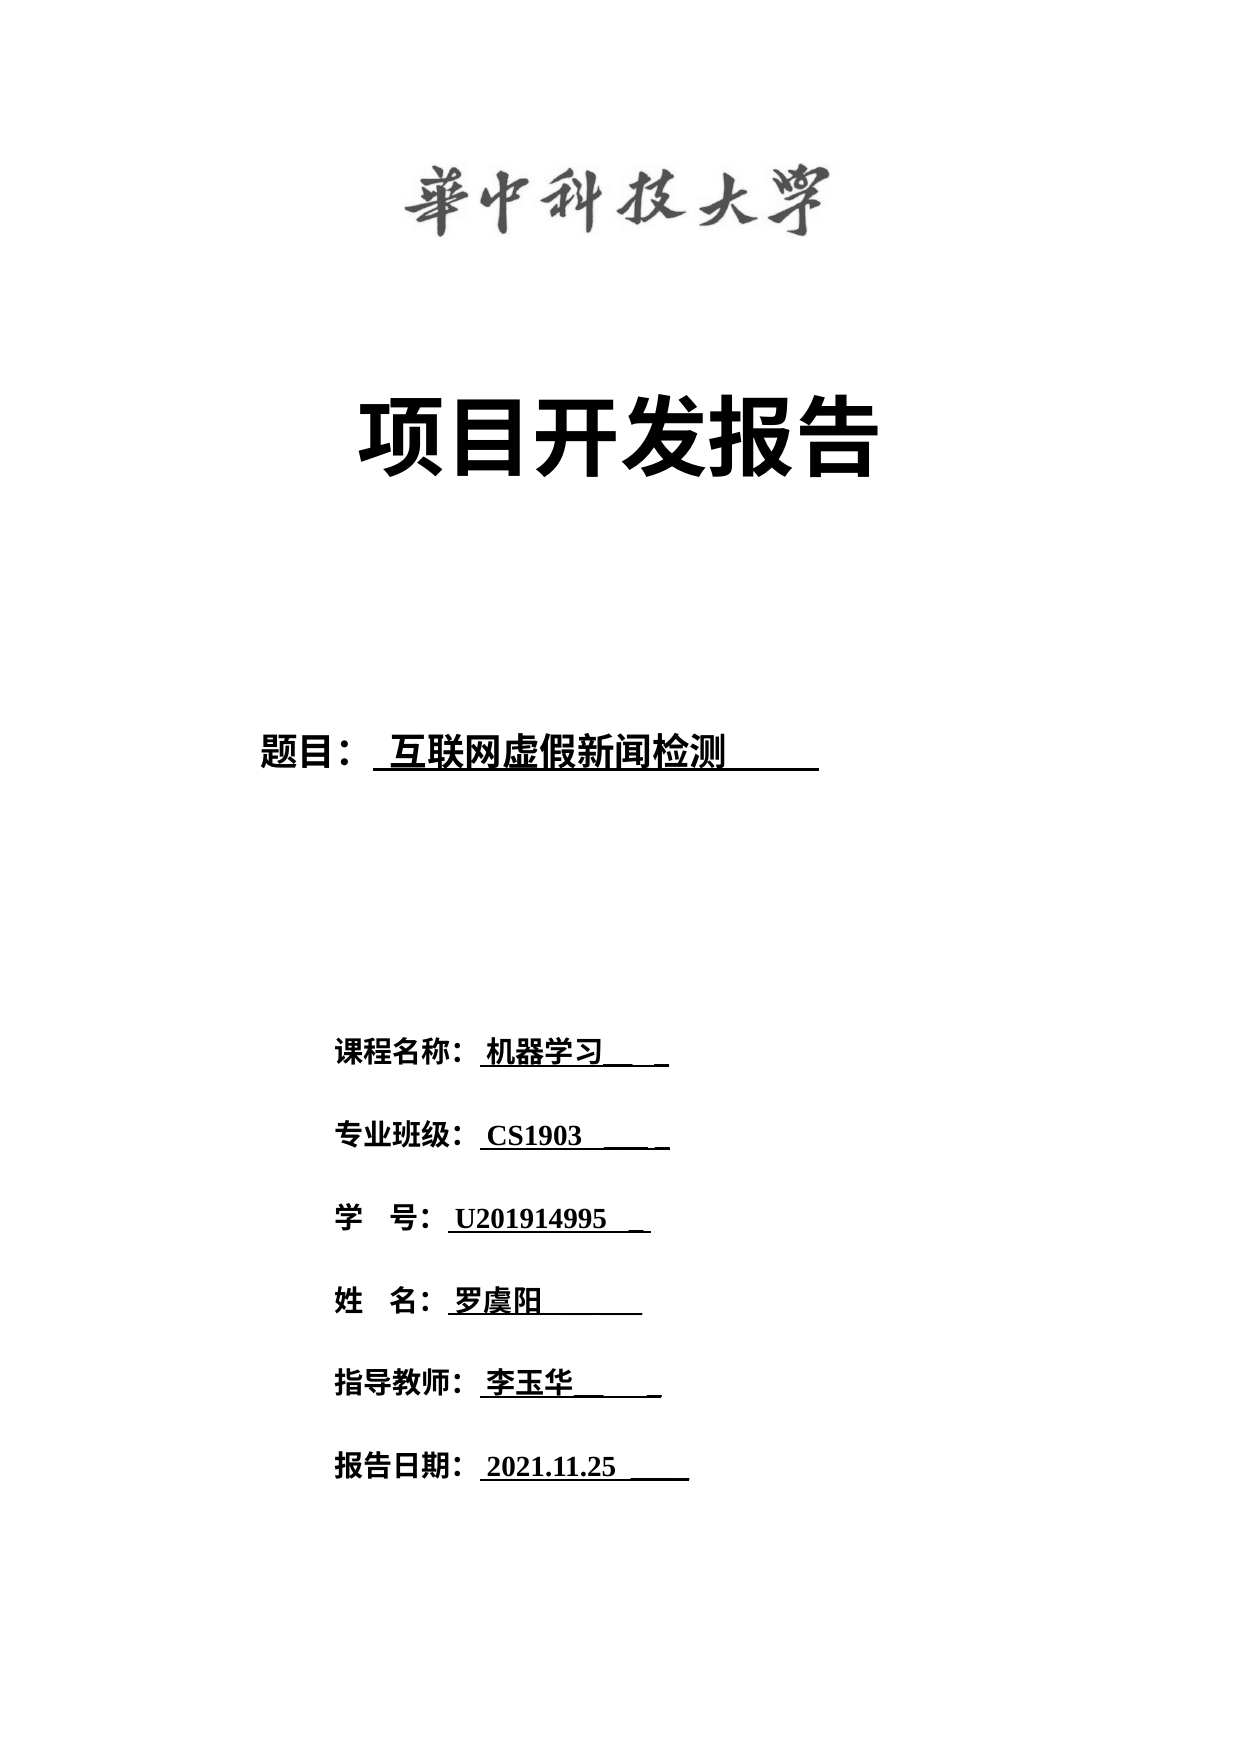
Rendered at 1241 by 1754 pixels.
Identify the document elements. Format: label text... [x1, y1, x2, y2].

text 专业班级： CS1903 ___ _ [187, 1099, 1053, 1167]
text 学 号： U201914995 _ [187, 1182, 1053, 1249]
text 项目开发报告 [187, 364, 1053, 499]
text 报告日期： 2021.11.25 ____ [187, 1430, 1053, 1498]
text 姓 名： 罗虞阳 __ ___ [187, 1264, 1053, 1332]
text 指导教师： 李玉华__ _ [187, 1347, 1053, 1415]
text 题目： 互联网虚假新闻检测 [187, 714, 1053, 782]
text 课程名称： 机器学习__ _ [187, 1016, 1053, 1084]
